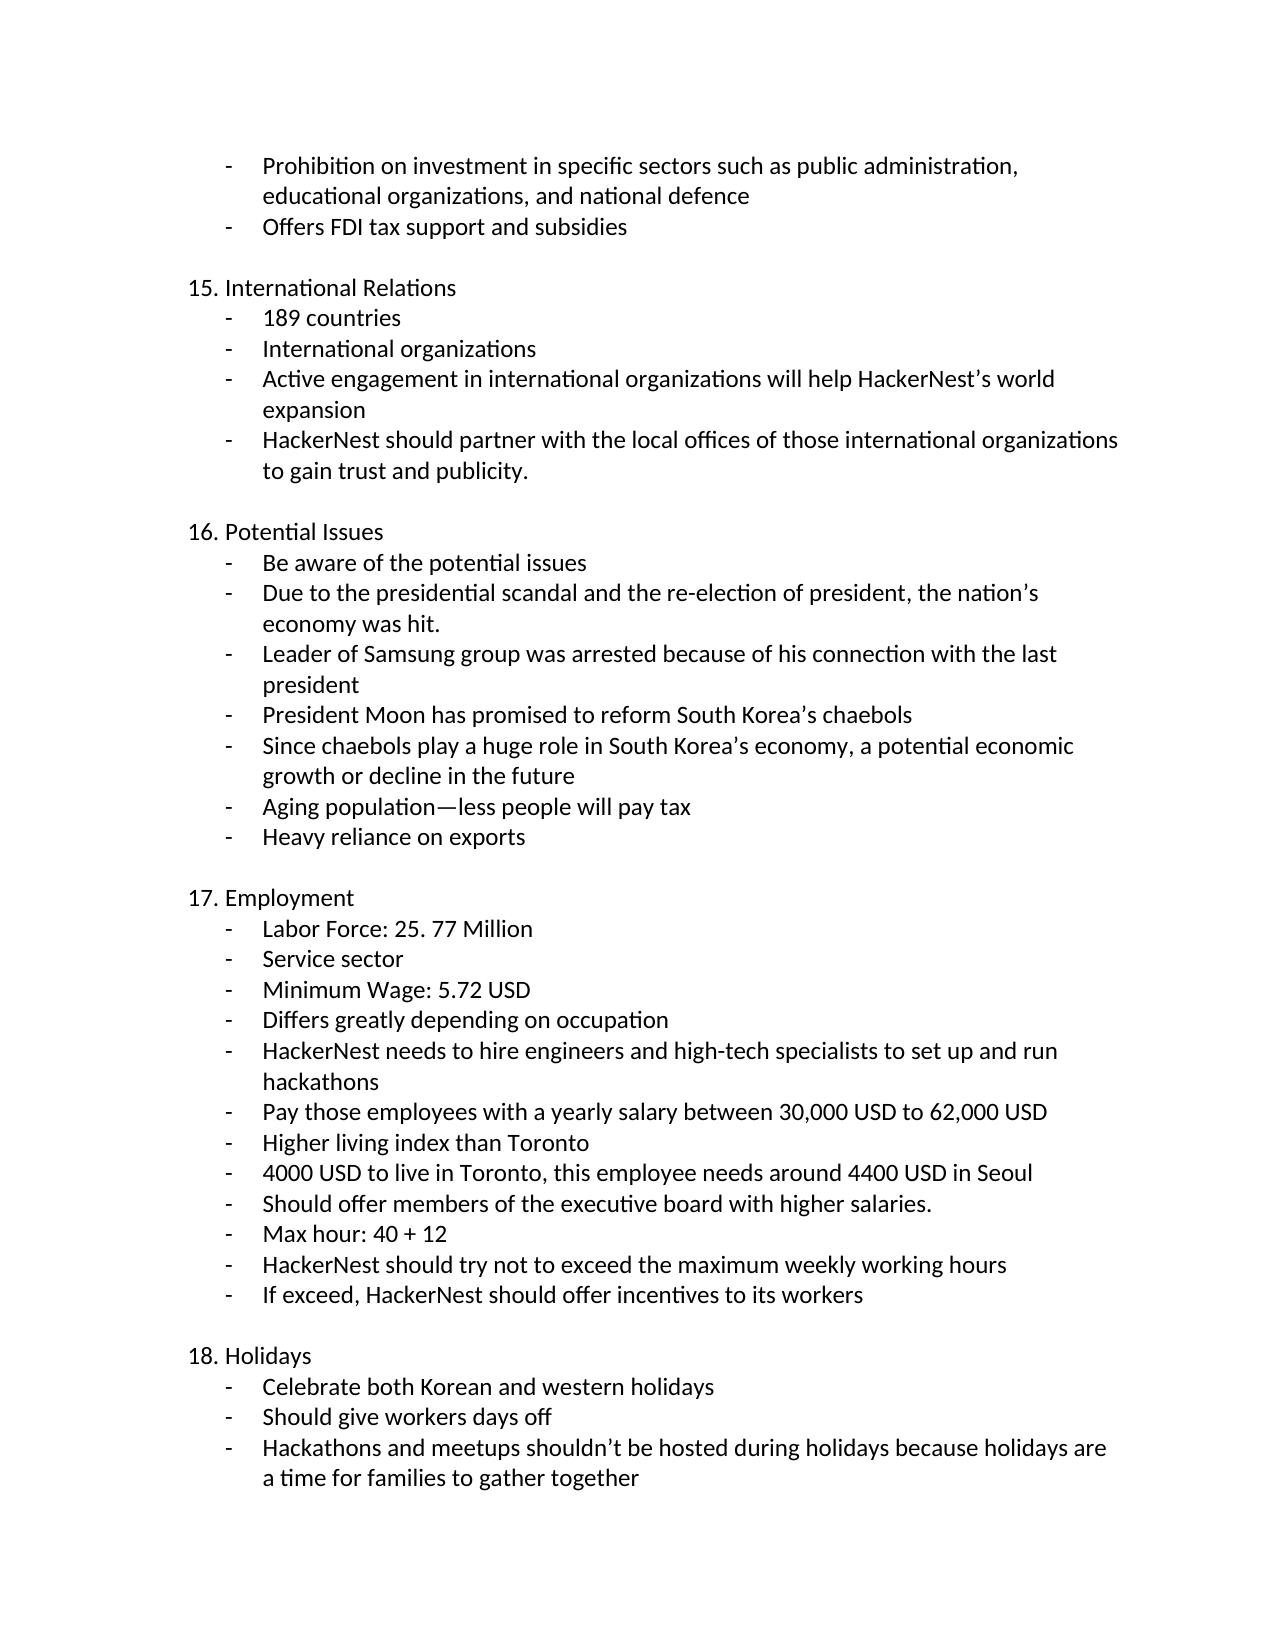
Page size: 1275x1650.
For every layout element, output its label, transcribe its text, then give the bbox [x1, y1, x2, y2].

list Be aware of the potential issues [225, 547, 1125, 577]
list Due to the presidential scandal and the re-election of president, the nation’s economy was hit. [225, 577, 1125, 638]
list Hackathons and meetups shouldn’t be hosted during holidays because holidays are a time for families to gather together [225, 1432, 1125, 1493]
list Prohibition on investment in specific sectors such as public administration, educational organizations, and national defence [225, 150, 1125, 211]
list 189 countries [225, 303, 1125, 333]
list International organizations [225, 333, 1125, 364]
list Celebrate both Korean and western holidays [225, 1371, 1125, 1401]
list Holidays [187, 1340, 1125, 1371]
list Potential Issues [187, 516, 1125, 547]
list Leader of Samsung group was arrested because of his connection with the last president [225, 638, 1125, 699]
list International Relations [187, 272, 1125, 303]
list Aging population—less people will pay tax [225, 791, 1125, 821]
list Differs greatly depending on occupation [225, 1004, 1125, 1035]
list Should give workers days off [225, 1401, 1125, 1432]
list If exceed, HackerNest should offer incentives to its workers [225, 1279, 1125, 1310]
list Service sector [225, 943, 1125, 974]
list 4000 USD to live in Toronto, this employee needs around 4400 USD in Seoul [225, 1157, 1125, 1188]
list Labor Force: 25. 77 Million [225, 913, 1125, 943]
list Employment [187, 882, 1125, 913]
list Pay those employees with a yearly salary between 30,000 USD to 62,000 USD [225, 1096, 1125, 1127]
list Minimum Wage: 5.72 USD [225, 974, 1125, 1004]
list HackerNest should partner with the local offices of those international organizations to gain trust and publicity. [225, 425, 1125, 486]
list Should offer members of the executive board with higher salaries. [225, 1188, 1125, 1218]
list HackerNest should try not to exceed the maximum weekly working hours [225, 1249, 1125, 1279]
list Max hour: 40 + 12 [225, 1218, 1125, 1249]
list HackerNest needs to hire engineers and high-tech specialists to set up and run hackathons [225, 1035, 1125, 1096]
list Heavy reliance on exports [225, 821, 1125, 852]
list Offers FDI tax support and subsidies [225, 211, 1125, 242]
list President Moon has promised to reform South Korea’s chaebols [225, 699, 1125, 730]
list Higher living index than Toronto [225, 1127, 1125, 1157]
list Active engagement in international organizations will help HackerNest’s world expansion [225, 364, 1125, 425]
list Since chaebols play a huge role in South Korea’s economy, a potential economic growth or decline in the future [225, 730, 1125, 791]
